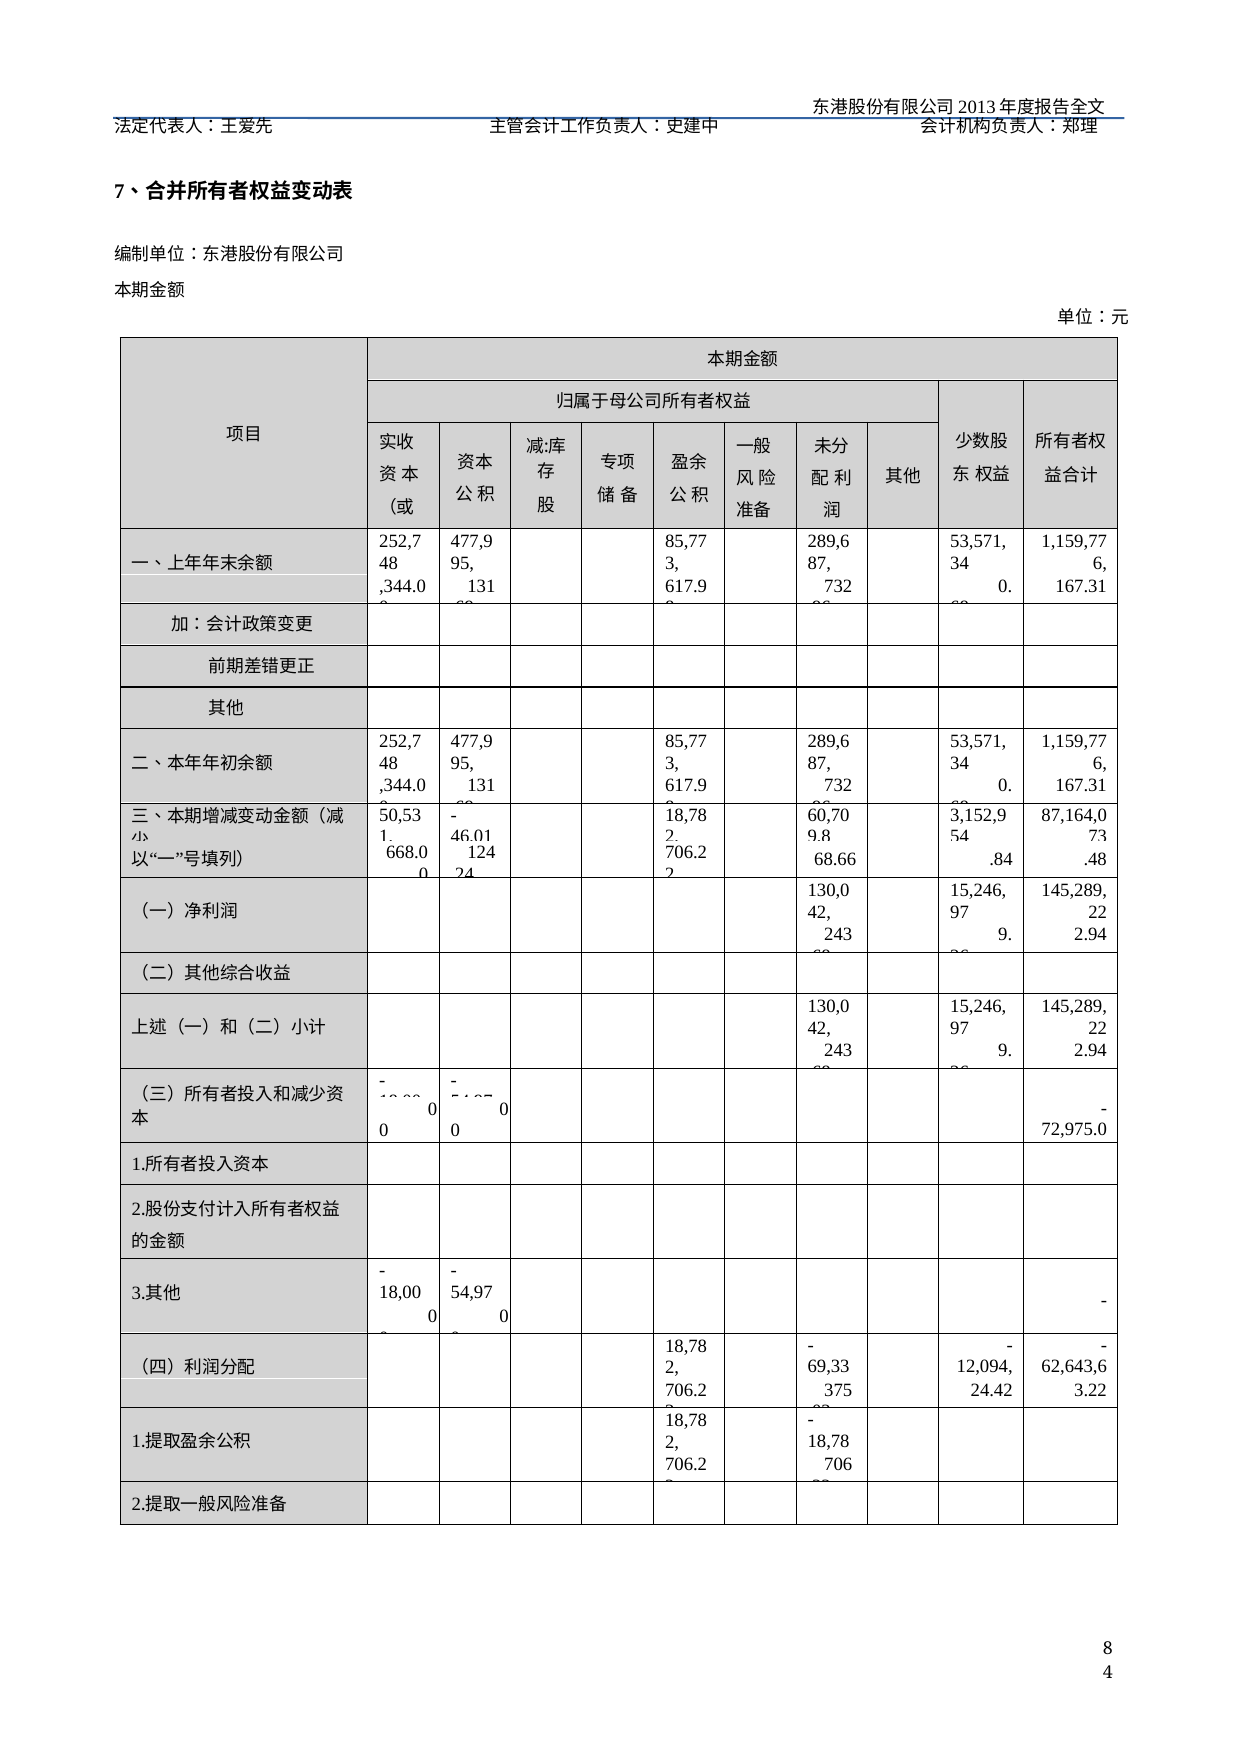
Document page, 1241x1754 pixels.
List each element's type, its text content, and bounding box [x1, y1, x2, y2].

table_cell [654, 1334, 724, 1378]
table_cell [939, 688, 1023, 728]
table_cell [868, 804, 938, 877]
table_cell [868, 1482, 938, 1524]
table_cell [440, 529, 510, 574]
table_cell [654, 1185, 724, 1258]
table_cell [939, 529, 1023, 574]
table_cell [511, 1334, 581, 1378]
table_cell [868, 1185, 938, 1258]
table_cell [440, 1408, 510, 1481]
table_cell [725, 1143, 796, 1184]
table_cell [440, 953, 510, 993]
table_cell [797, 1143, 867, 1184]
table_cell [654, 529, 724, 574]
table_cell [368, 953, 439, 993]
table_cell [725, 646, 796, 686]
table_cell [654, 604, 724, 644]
text 单位：元 [110, 304, 1128, 329]
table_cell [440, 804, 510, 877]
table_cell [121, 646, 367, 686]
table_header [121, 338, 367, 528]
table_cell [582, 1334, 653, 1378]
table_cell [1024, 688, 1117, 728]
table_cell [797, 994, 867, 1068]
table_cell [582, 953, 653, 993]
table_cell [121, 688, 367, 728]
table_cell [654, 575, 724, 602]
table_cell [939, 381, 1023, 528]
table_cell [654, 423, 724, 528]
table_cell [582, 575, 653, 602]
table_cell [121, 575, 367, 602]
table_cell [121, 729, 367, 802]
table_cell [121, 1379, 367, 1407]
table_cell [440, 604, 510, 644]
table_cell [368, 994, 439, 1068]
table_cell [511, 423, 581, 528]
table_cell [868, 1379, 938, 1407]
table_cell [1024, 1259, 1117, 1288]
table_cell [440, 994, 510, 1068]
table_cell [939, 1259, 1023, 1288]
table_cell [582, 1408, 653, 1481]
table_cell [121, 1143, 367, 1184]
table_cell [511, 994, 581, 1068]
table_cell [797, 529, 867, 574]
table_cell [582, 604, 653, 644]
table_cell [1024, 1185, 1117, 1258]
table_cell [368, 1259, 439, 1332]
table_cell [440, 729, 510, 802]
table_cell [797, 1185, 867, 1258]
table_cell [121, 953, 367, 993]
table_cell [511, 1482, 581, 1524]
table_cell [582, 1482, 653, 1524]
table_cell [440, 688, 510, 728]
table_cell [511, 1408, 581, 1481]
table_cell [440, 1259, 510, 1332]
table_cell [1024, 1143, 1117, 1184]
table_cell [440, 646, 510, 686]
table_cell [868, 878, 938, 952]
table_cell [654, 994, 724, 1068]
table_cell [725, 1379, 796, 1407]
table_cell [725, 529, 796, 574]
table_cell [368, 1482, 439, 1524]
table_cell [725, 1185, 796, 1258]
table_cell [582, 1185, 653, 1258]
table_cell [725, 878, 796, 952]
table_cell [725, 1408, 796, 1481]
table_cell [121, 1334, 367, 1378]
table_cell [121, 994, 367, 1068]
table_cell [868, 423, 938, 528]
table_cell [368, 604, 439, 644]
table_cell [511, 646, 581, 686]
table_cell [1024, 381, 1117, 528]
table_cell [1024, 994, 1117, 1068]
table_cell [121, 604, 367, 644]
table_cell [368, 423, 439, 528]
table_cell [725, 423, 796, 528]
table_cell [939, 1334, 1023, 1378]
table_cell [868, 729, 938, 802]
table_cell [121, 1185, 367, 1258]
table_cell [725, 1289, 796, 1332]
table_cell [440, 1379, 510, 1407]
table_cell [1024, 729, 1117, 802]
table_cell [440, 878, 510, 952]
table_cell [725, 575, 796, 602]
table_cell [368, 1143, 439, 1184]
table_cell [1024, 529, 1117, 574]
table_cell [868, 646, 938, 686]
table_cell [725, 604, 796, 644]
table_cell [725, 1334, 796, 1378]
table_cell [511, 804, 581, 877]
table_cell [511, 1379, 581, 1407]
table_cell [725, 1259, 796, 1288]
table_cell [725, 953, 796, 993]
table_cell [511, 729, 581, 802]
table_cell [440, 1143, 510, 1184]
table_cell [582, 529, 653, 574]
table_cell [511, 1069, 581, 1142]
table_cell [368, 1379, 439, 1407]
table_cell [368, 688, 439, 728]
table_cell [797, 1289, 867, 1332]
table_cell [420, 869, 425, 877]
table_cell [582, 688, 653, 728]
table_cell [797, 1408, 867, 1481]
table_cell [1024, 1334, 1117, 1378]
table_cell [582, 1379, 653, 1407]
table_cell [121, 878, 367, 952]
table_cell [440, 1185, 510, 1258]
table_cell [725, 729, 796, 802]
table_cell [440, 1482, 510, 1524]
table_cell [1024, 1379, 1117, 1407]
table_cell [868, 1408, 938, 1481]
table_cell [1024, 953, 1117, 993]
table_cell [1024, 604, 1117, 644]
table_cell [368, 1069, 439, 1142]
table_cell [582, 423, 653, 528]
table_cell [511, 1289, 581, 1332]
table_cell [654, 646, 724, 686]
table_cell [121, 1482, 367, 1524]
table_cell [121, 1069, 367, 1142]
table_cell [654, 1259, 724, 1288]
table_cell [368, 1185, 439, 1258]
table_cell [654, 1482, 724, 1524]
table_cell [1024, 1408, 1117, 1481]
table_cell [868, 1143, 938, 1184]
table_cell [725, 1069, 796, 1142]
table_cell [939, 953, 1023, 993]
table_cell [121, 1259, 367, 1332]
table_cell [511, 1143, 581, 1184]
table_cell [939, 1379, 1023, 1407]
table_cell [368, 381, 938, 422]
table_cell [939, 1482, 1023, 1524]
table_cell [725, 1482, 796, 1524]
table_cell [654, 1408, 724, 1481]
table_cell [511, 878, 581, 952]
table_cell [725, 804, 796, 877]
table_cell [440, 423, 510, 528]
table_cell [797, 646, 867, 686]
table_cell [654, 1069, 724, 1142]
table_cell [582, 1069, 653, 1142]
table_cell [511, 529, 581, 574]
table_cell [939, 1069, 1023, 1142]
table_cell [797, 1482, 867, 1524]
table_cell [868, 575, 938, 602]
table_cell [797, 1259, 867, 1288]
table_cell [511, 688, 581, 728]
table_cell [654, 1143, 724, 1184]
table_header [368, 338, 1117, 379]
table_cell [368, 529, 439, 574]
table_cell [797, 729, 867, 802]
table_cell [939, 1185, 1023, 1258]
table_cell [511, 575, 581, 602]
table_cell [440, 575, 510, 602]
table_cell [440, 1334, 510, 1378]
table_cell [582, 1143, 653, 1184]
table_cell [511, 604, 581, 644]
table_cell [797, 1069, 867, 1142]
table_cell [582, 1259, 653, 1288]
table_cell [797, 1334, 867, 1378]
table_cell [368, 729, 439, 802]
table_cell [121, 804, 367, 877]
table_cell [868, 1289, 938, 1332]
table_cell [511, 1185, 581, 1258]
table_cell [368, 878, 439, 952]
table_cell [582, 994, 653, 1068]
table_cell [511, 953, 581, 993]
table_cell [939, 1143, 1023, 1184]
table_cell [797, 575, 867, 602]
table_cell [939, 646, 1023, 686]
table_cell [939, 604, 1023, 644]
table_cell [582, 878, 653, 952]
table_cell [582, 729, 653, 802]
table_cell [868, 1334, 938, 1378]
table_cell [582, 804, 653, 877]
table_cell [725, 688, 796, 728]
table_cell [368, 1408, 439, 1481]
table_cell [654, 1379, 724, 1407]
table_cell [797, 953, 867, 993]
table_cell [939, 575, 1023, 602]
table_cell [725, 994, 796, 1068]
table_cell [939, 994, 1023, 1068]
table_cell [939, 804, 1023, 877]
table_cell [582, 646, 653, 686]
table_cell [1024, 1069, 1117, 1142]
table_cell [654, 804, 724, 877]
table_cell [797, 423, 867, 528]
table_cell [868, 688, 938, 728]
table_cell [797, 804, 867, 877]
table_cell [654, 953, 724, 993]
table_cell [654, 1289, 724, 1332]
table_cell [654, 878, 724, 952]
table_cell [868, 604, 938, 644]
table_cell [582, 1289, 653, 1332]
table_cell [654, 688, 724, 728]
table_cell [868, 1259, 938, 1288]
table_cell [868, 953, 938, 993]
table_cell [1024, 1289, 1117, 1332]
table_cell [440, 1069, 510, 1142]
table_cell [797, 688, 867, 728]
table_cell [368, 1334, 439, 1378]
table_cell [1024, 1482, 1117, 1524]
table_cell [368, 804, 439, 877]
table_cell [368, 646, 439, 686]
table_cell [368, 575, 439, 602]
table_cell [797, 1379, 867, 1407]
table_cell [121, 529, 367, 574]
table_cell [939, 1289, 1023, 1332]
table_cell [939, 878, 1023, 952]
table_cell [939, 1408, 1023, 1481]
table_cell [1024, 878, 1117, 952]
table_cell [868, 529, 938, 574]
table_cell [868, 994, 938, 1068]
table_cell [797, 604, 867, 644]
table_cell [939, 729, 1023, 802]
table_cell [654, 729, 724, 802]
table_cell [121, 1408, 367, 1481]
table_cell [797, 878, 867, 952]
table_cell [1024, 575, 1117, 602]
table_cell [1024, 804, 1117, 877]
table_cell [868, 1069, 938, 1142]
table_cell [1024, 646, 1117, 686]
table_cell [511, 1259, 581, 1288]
